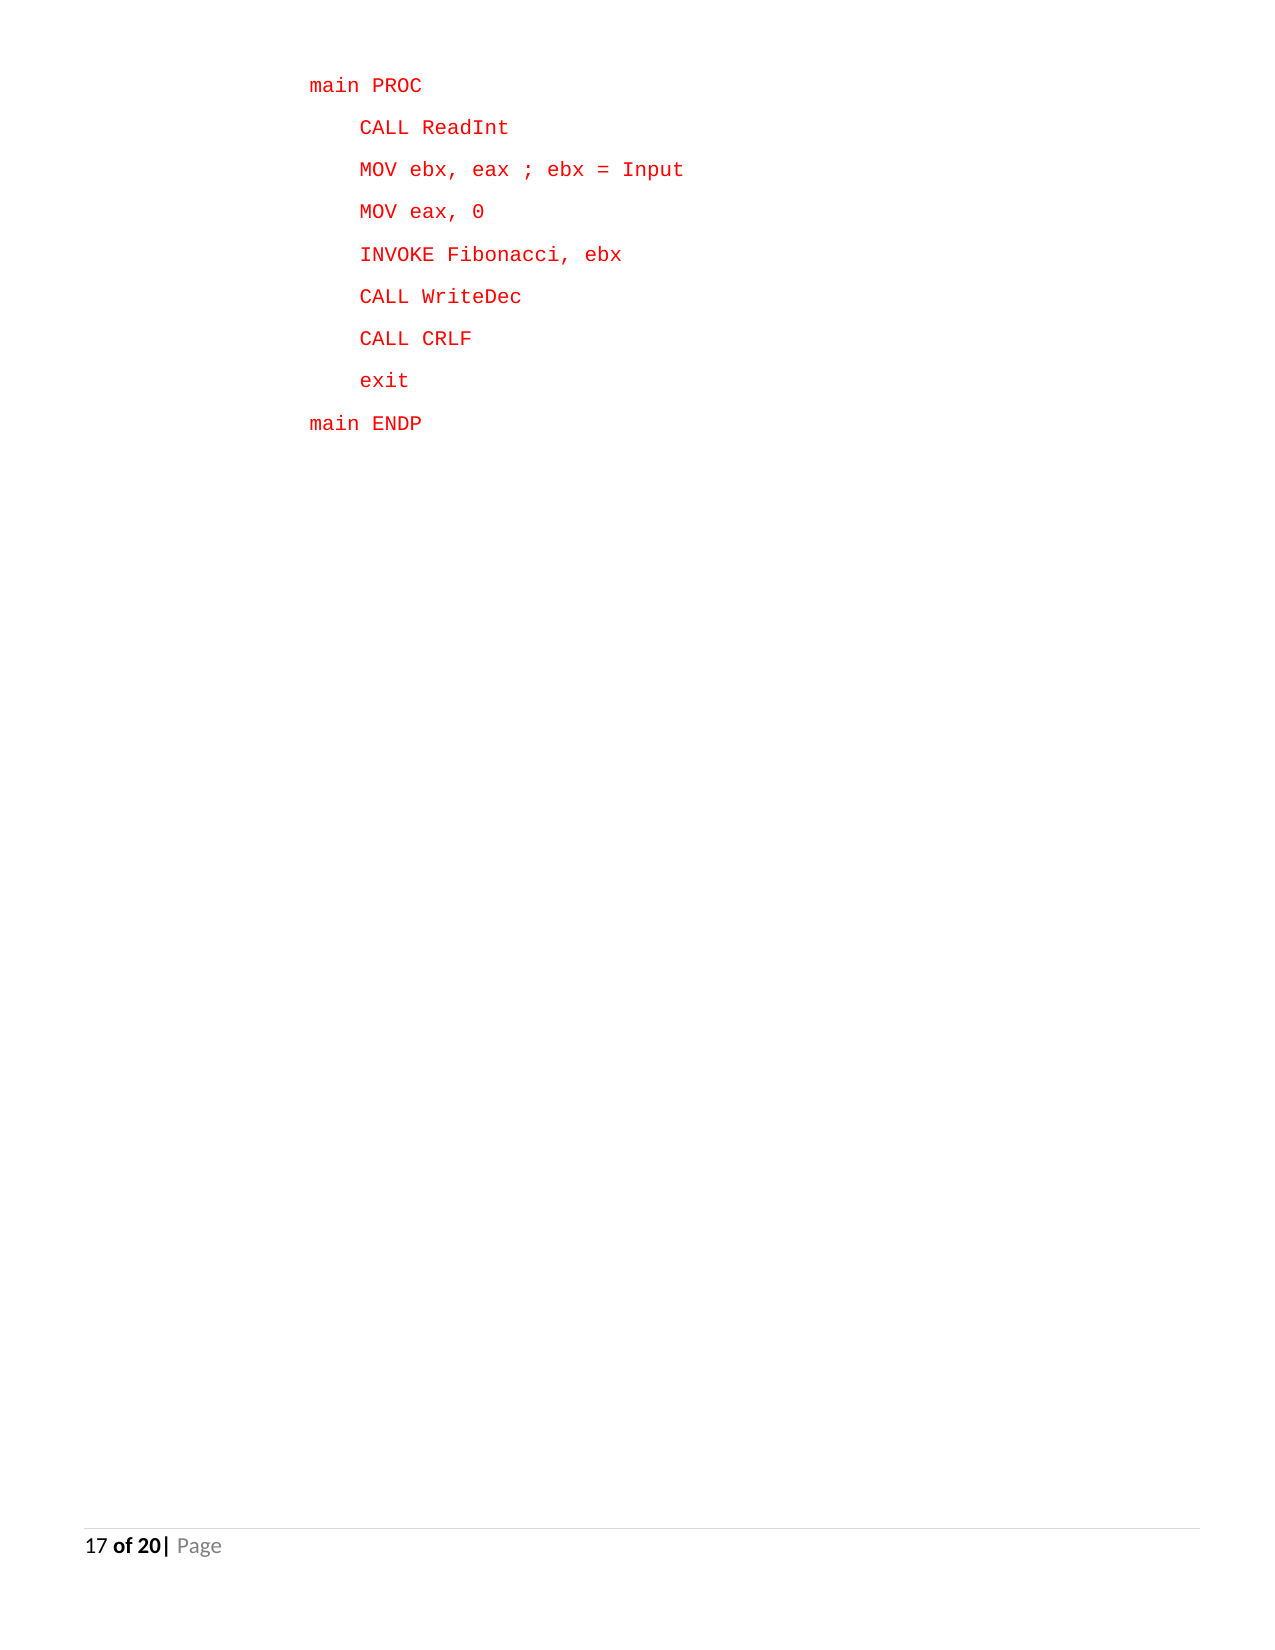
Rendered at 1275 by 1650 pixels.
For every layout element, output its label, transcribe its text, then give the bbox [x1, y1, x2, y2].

text exit [309, 370, 1200, 394]
text MOV eax, 0 [309, 202, 1200, 225]
text INVOKE Fibonacci, ebx [309, 244, 1200, 267]
text main PROC [309, 75, 1200, 99]
text MOV ebx, eax ; ebx = Input [309, 159, 1200, 183]
text CALL ReadInt [309, 117, 1200, 141]
text main ENDP [309, 412, 1200, 436]
text CALL CRLF [309, 328, 1200, 352]
text CALL WriteDec [309, 286, 1200, 309]
